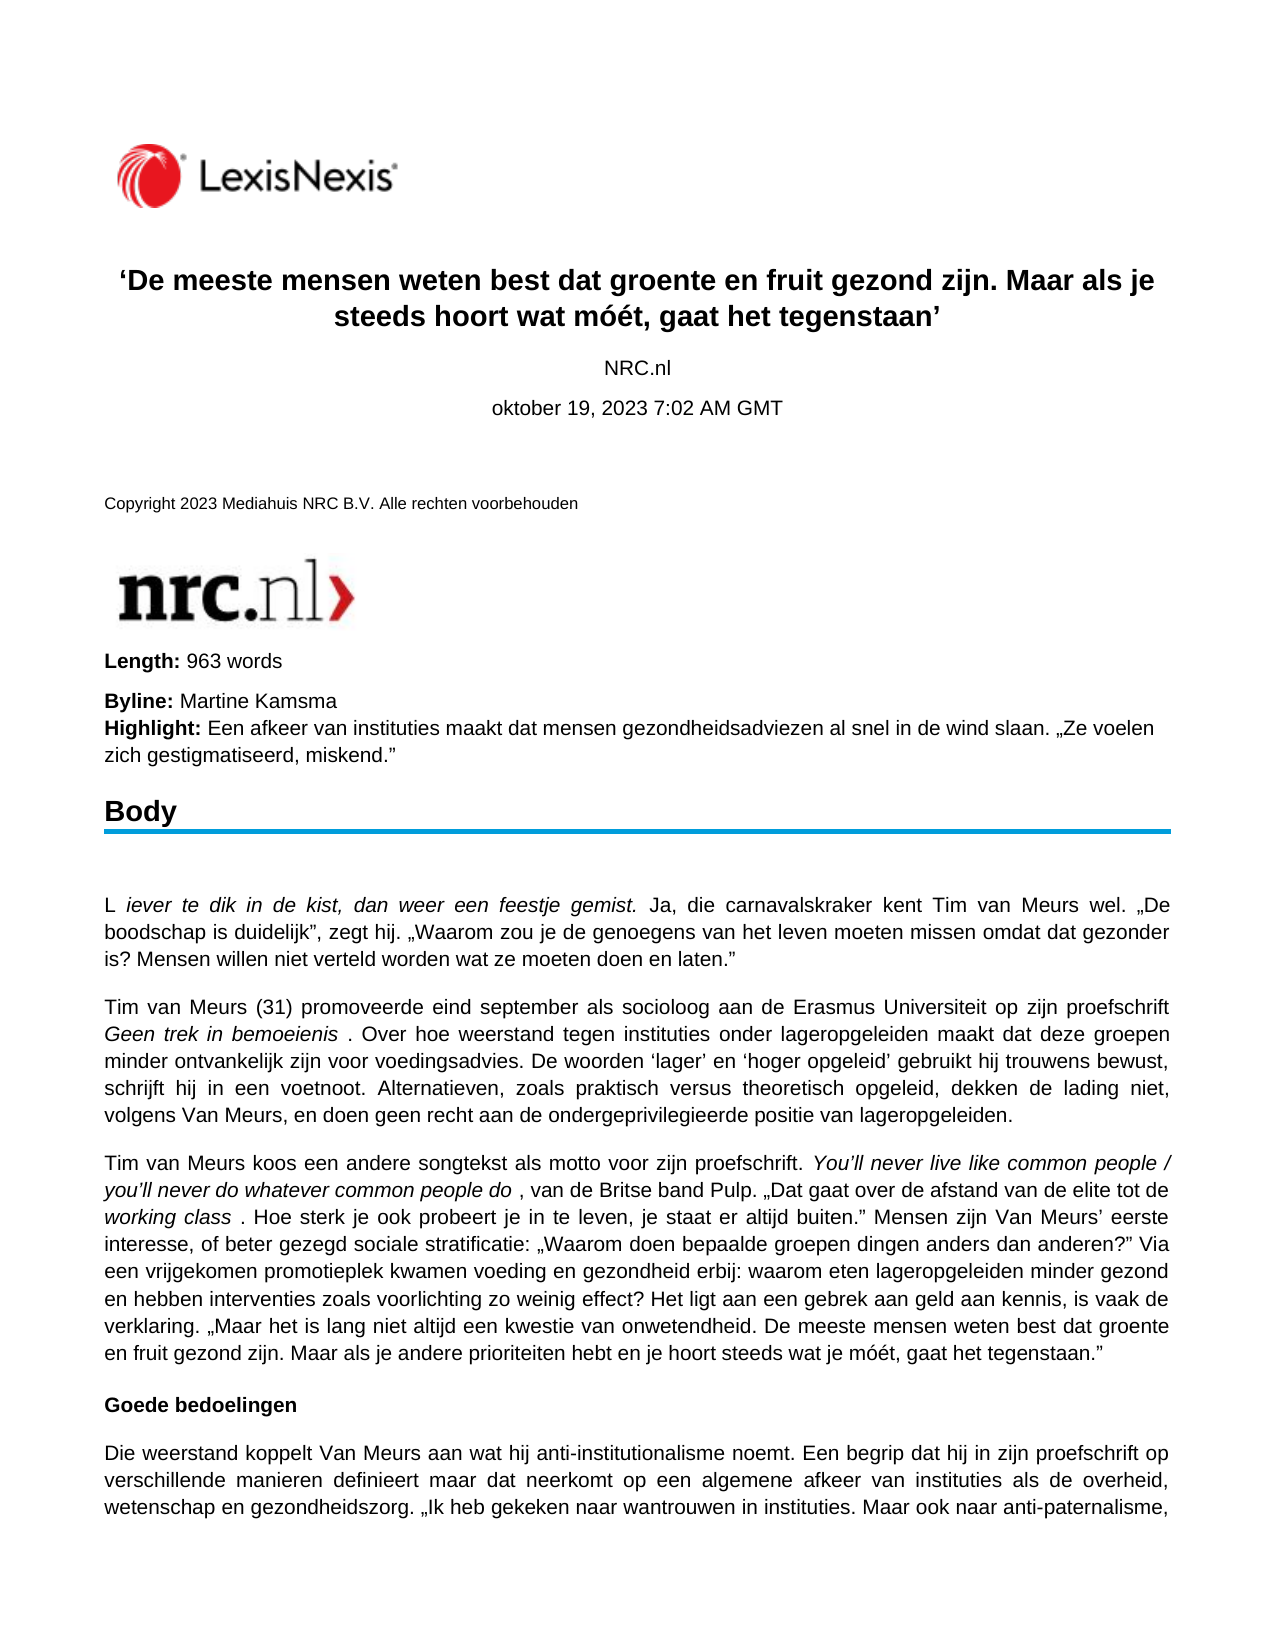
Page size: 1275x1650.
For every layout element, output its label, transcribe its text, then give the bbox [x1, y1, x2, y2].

subtitle ‘De meeste mensen weten best dat groente en fruit gezond zijn. Maar als je steeds hoort wat móét, gaat het tegenstaan’ [104, 261, 1171, 332]
picture [104, 144, 412, 208]
text Tim van Meurs koos een andere songtekst als motto voor zijn proefschrift. You’ll never live like common people / you’ll never do whatever common people do , van de Britse band Pulp. „Dat gaat over de afstand van de elite tot de working class . Hoe sterk je ook probeert je in te leven, je staat er altijd buiten.” Mensen zijn Van Meurs’ eerste interesse, of beter gezegd sociale stratificatie: „Waarom doen bepaalde groepen dingen anders dan anderen?” Via een vrijgekomen promotieplek kwamen voeding en gezondheid erbij: waarom eten lageropgeleiden minder gezond en hebben interventies zoals voorlichting zo weinig effect? Het ligt aan een gebrek aan geld aan kennis, is vaak de verklaring. „Maar het is lang niet altijd een kwestie van onwetendheid. De meeste mensen weten best dat groente en fruit gezond zijn. Maar als je andere prioriteiten hebt en je hoort steeds wat je móét, gaat het tegenstaan.” [104, 1148, 1171, 1364]
text oktober 19, 2023 7:02 AM GMT [104, 393, 1171, 420]
text Body [104, 792, 1171, 827]
text NRC.nl [104, 353, 1171, 380]
text Length: 963 words [104, 646, 1171, 673]
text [104, 1437, 1171, 1519]
text L iever te dik in de kist, dan weer een feestje gemist. Ja, die carnavalskraker kent Tim van Meurs wel. „De boodschap is duidelijk”, zegt hij. „Waarom zou je de genoegens van het leven moeten missen omdat dat gezonder is? Mensen willen niet verteld worden wat ze moeten doen en laten.” [104, 889, 1171, 971]
text Highlight: Een afkeer van instituties maakt dat mensen gezondheidsadviezen al snel in de wind slaan. „Ze voelen zich gestigmatiseerd, miskend.” [104, 713, 1171, 767]
text Goede bedoelingen [104, 1389, 1171, 1417]
text Byline: Martine Kamsma [104, 686, 1171, 713]
text Tim van Meurs (31) promoveerde eind september als socioloog aan de Erasmus Universiteit op zijn proefschrift Geen trek in bemoeienis . Over hoe weerstand tegen instituties onder lageropgeleiden maakt dat deze groepen minder ontvankelijk zijn voor voedingsadvies. De woorden ‘lager’ en ‘hoger opgeleid’ gebruikt hij trouwens bewust, schrijft hij in een voetnoot. Alternatieven, zoals praktisch versus theoretisch opgeleid, dekken de lading niet, volgens Van Meurs, en doen geen recht aan de ondergeprivilegieerde positie van lageropgeleiden. [104, 992, 1171, 1127]
text Copyright 2023 Mediahuis NRC B.V. Alle rechten voorbehouden [104, 461, 1171, 513]
picture [104, 553, 364, 634]
